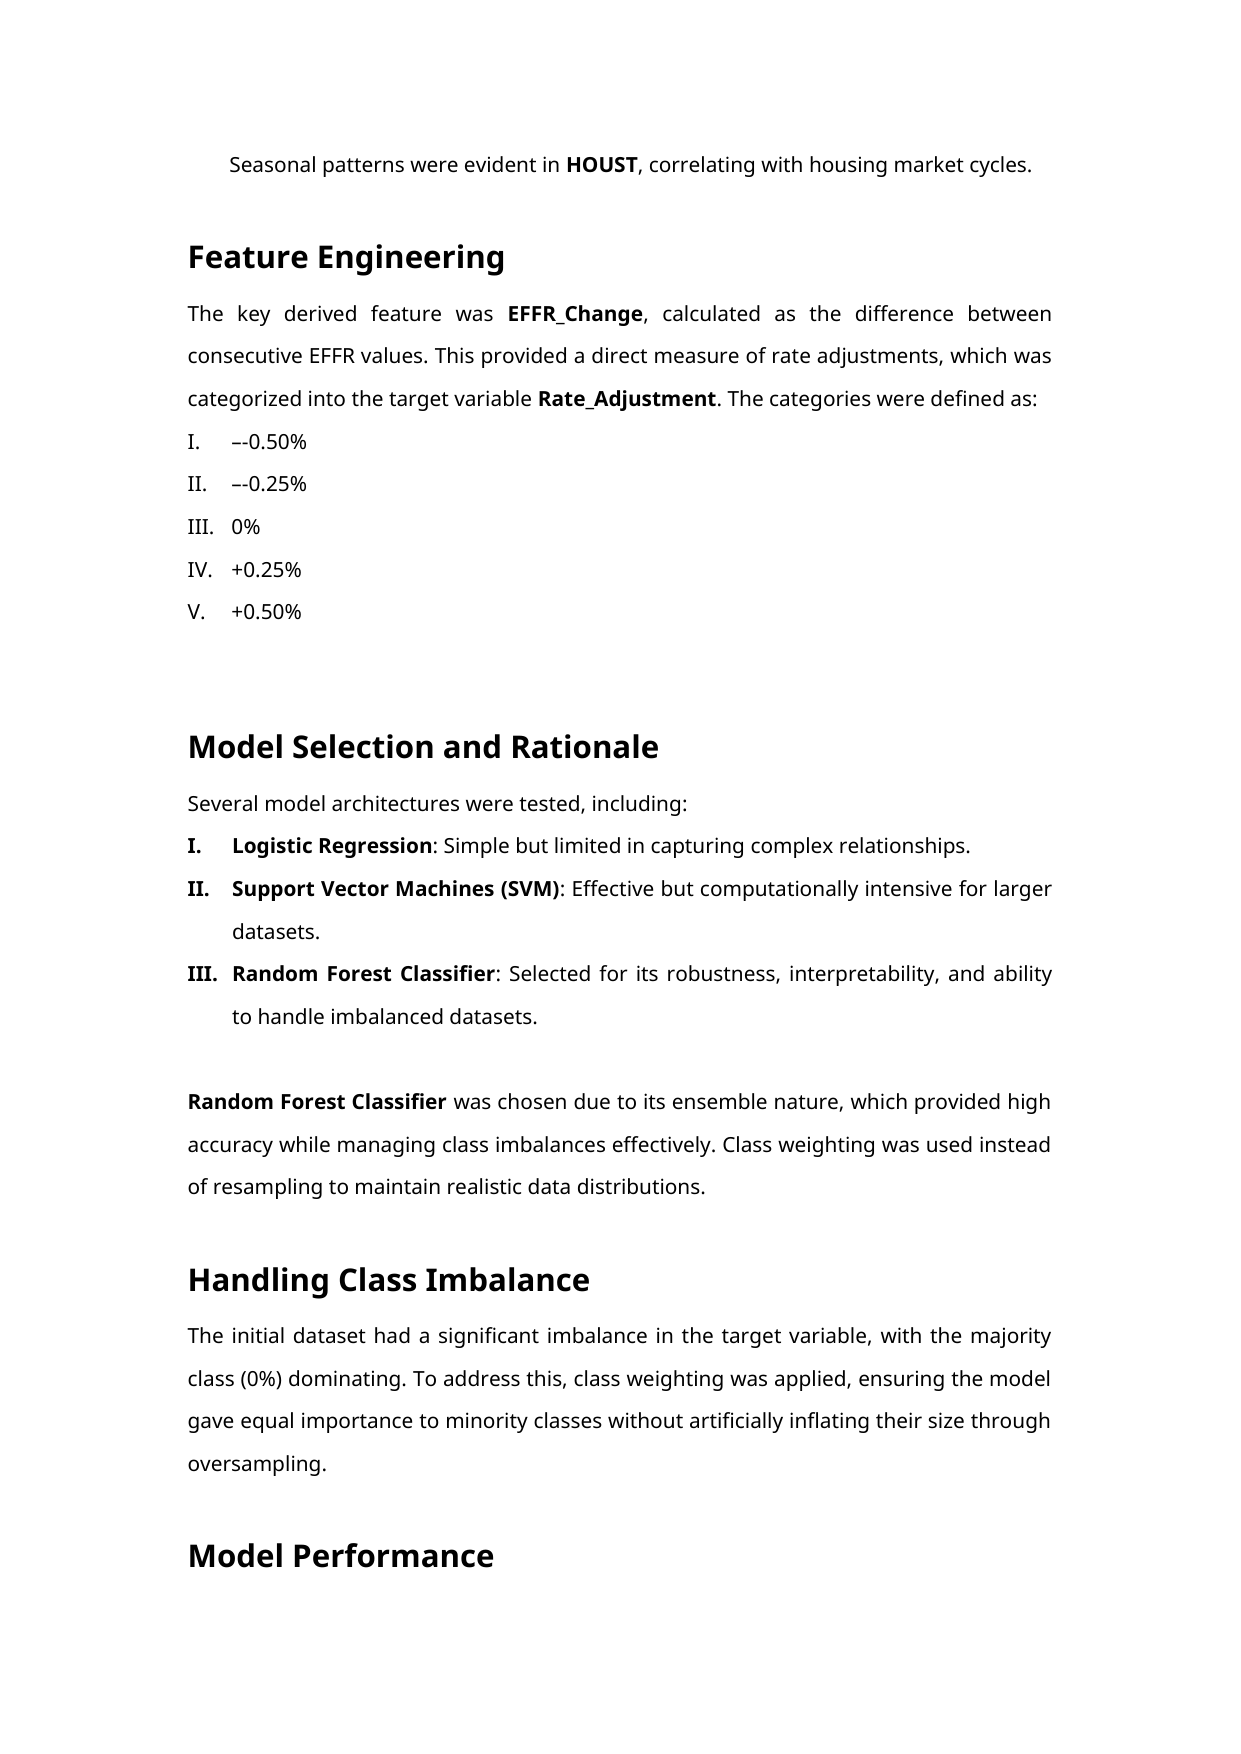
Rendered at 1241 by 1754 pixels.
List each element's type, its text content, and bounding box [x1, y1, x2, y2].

text The key derived feature was EFFR_Change, calculated as the difference between consecutive EFFR values. This provided a direct measure of rate adjustments, which was categorized into the target variable Rate_Adjustment. The categories were defined as: [187, 299, 1053, 413]
text Seasonal patterns were evident in HOUST, correlating with housing market cycles. [187, 150, 1053, 178]
list –-0.50% [187, 427, 1053, 455]
list –-0.25% [187, 469, 1053, 498]
text The initial dataset had a significant imbalance in the target variable, with the majority class (0%) dominating. To address this, class weighting was applied, ensuring the model gave equal importance to minority classes without artificially inflating their size through oversampling. [187, 1321, 1053, 1478]
text Model Selection and Rationale [187, 725, 1053, 768]
list +0.25% [187, 555, 1053, 583]
list 0% [187, 512, 1053, 541]
text Handling Class Imbalance [187, 1258, 1053, 1300]
list Logistic Regression: Simple but limited in capturing complex relationships. [187, 832, 1053, 860]
text Random Forest Classifier was chosen due to its ensemble nature, which provided high accuracy while managing class imbalances effectively. Class weighting was used instead of resampling to maintain realistic data distributions. [187, 1087, 1053, 1201]
list Support Vector Machines (SVM): Effective but computationally intensive for larger datasets. [187, 874, 1053, 945]
text Model Performance [187, 1534, 1053, 1577]
text Several model architectures were tested, including: [187, 789, 1053, 817]
list +0.50% [187, 597, 1053, 626]
list Random Forest Classifier: Selected for its robustness, interpretability, and ability to handle imbalanced datasets. [187, 959, 1053, 1030]
text Feature Engineering [187, 235, 1053, 278]
